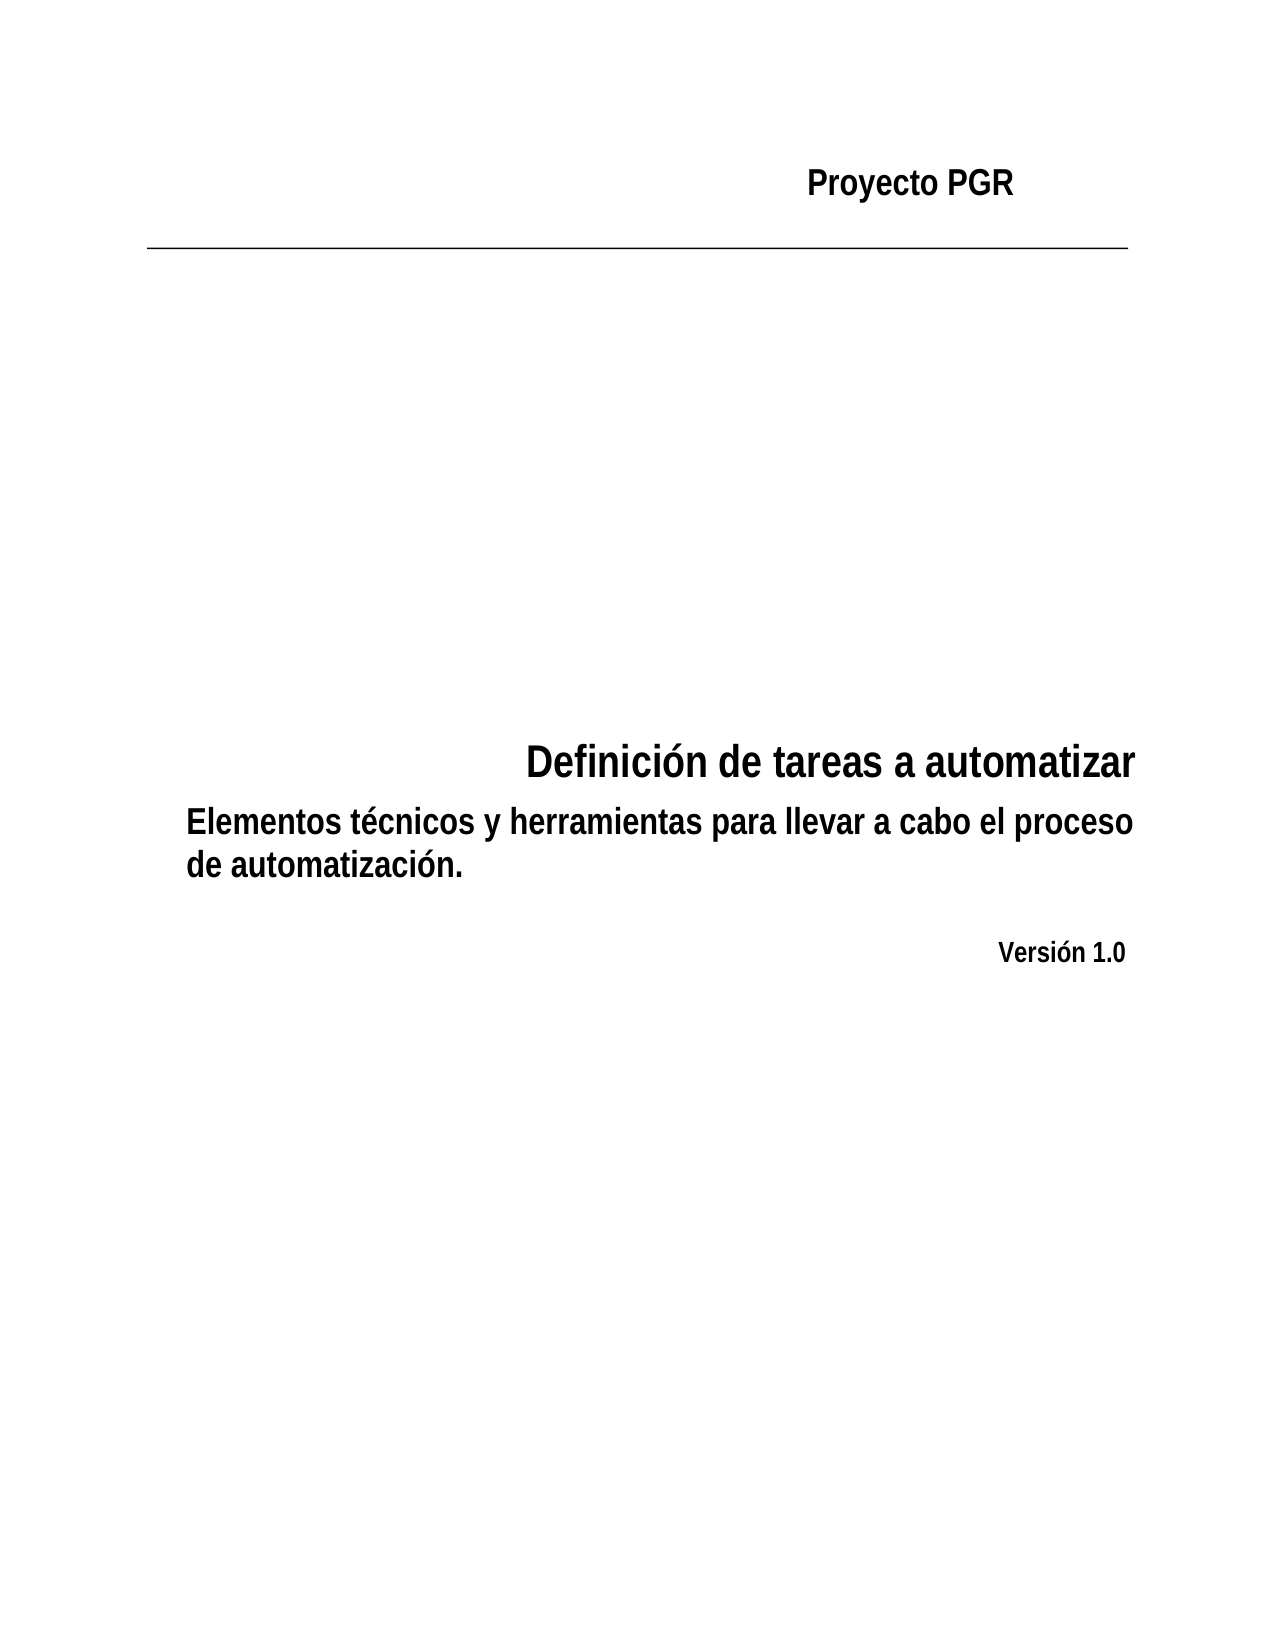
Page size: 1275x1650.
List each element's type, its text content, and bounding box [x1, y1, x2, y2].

subtitle Versión 1.0 [127, 936, 1126, 969]
text Elementos técnicos y herramientas para llevar a cabo el proceso de automatización. [186, 799, 1152, 886]
text Proyecto PGR [807, 161, 1152, 204]
title Definición de tareas a automatizar [511, 735, 1152, 788]
